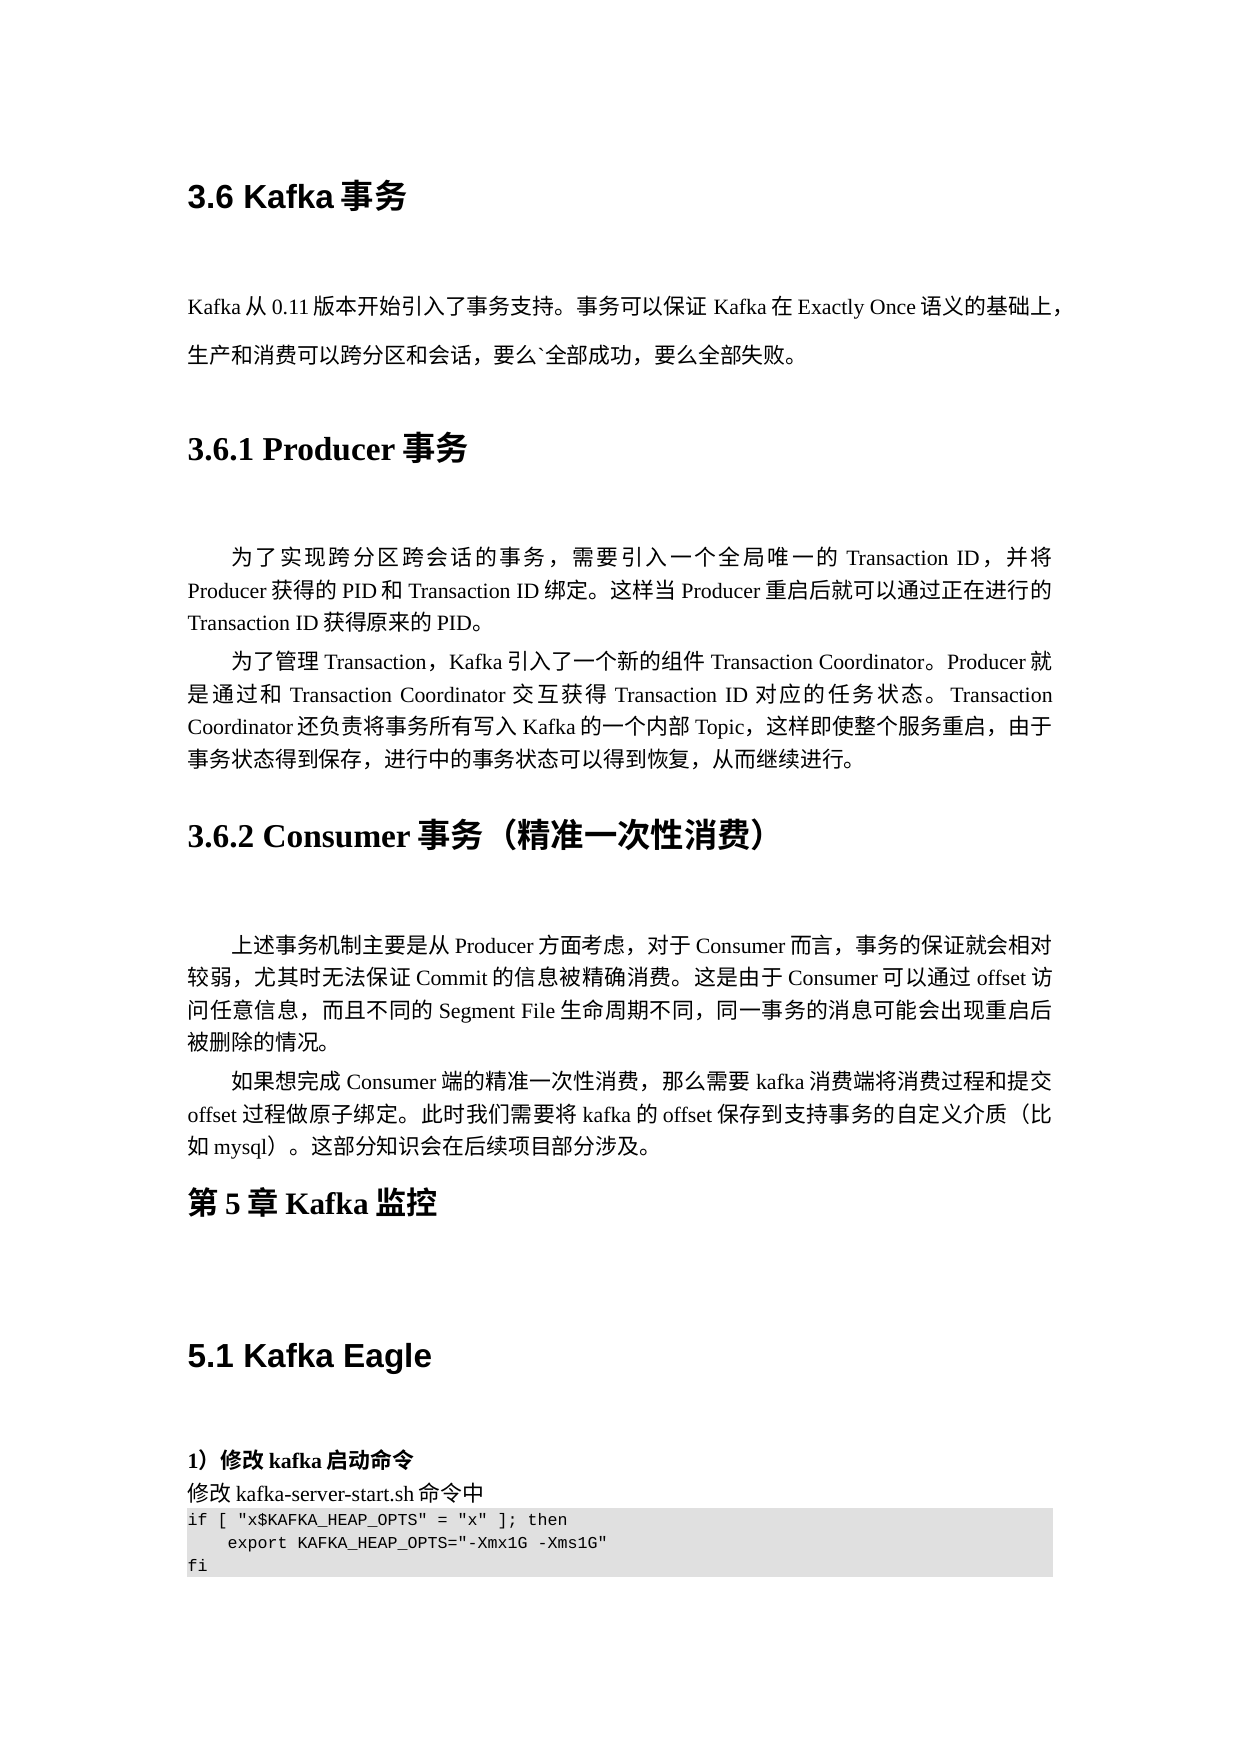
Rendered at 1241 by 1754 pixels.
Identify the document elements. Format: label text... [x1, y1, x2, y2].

text 修改kafka-server-start.sh命令中 [187, 1475, 1053, 1508]
text 1）修改kafka启动命令 [187, 1443, 1053, 1475]
subtitle 5.1 Kafka Eagle [187, 1323, 1053, 1388]
text 为了管理Transaction，Kafka引入了一个新的组件Transaction Coordinator。Producer就是通过和Transaction Coordinator交互获得Transaction ID对应的任务状态。Transaction Coordinator还负责将事务所有写入Kafka的一个内部Topic，这样即使整个服务重启，由于事务状态得到保存，进行中的事务状态可以得到恢复，从而继续进行。 [187, 644, 1053, 774]
text if [ "x$KAFKA_HEAP_OPTS" = "x" ]; then [187, 1508, 1053, 1531]
subtitle 3.6 Kafka事务 [187, 162, 1053, 227]
text 为了实现跨分区跨会话的事务，需要引入一个全局唯一的Transaction ID，并将Producer获得的PID和Transaction ID绑定。这样当Producer重启后就可以通过正在进行的Transaction ID获得原来的PID。 [187, 540, 1053, 637]
subtitle 3.6.2 Consumer事务（精准一次性消费） [187, 801, 1053, 866]
subtitle 3.6.1 Producer事务 [187, 413, 1053, 478]
subtitle 第5章 Kafka监控 [187, 1168, 1053, 1233]
text 上述事务机制主要是从Producer方面考虑，对于Consumer而言，事务的保证就会相对较弱，尤其时无法保证Commit的信息被精确消费。这是由于Consumer可以通过offset访问任意信息，而且不同的Segment File生命周期不同，同一事务的消息可能会出现重启后被删除的情况。 [187, 927, 1053, 1057]
text 如果想完成Consumer端的精准一次性消费，那么需要kafka消费端将消费过程和提交offset过程做原子绑定。此时我们需要将kafka的offset保存到支持事务的自定义介质（比如mysql）。这部分知识会在后续项目部分涉及。 [187, 1064, 1053, 1161]
text fi [187, 1554, 1053, 1577]
text Kafka从0.11版本开始引入了事务支持。事务可以保证Kafka在Exactly Once语义的基础上，生产和消费可以跨分区和会话，要么`全部成功，要么全部失败。 [187, 289, 1053, 370]
text export KAFKA_HEAP_OPTS="-Xmx1G -Xms1G" [187, 1531, 1053, 1554]
